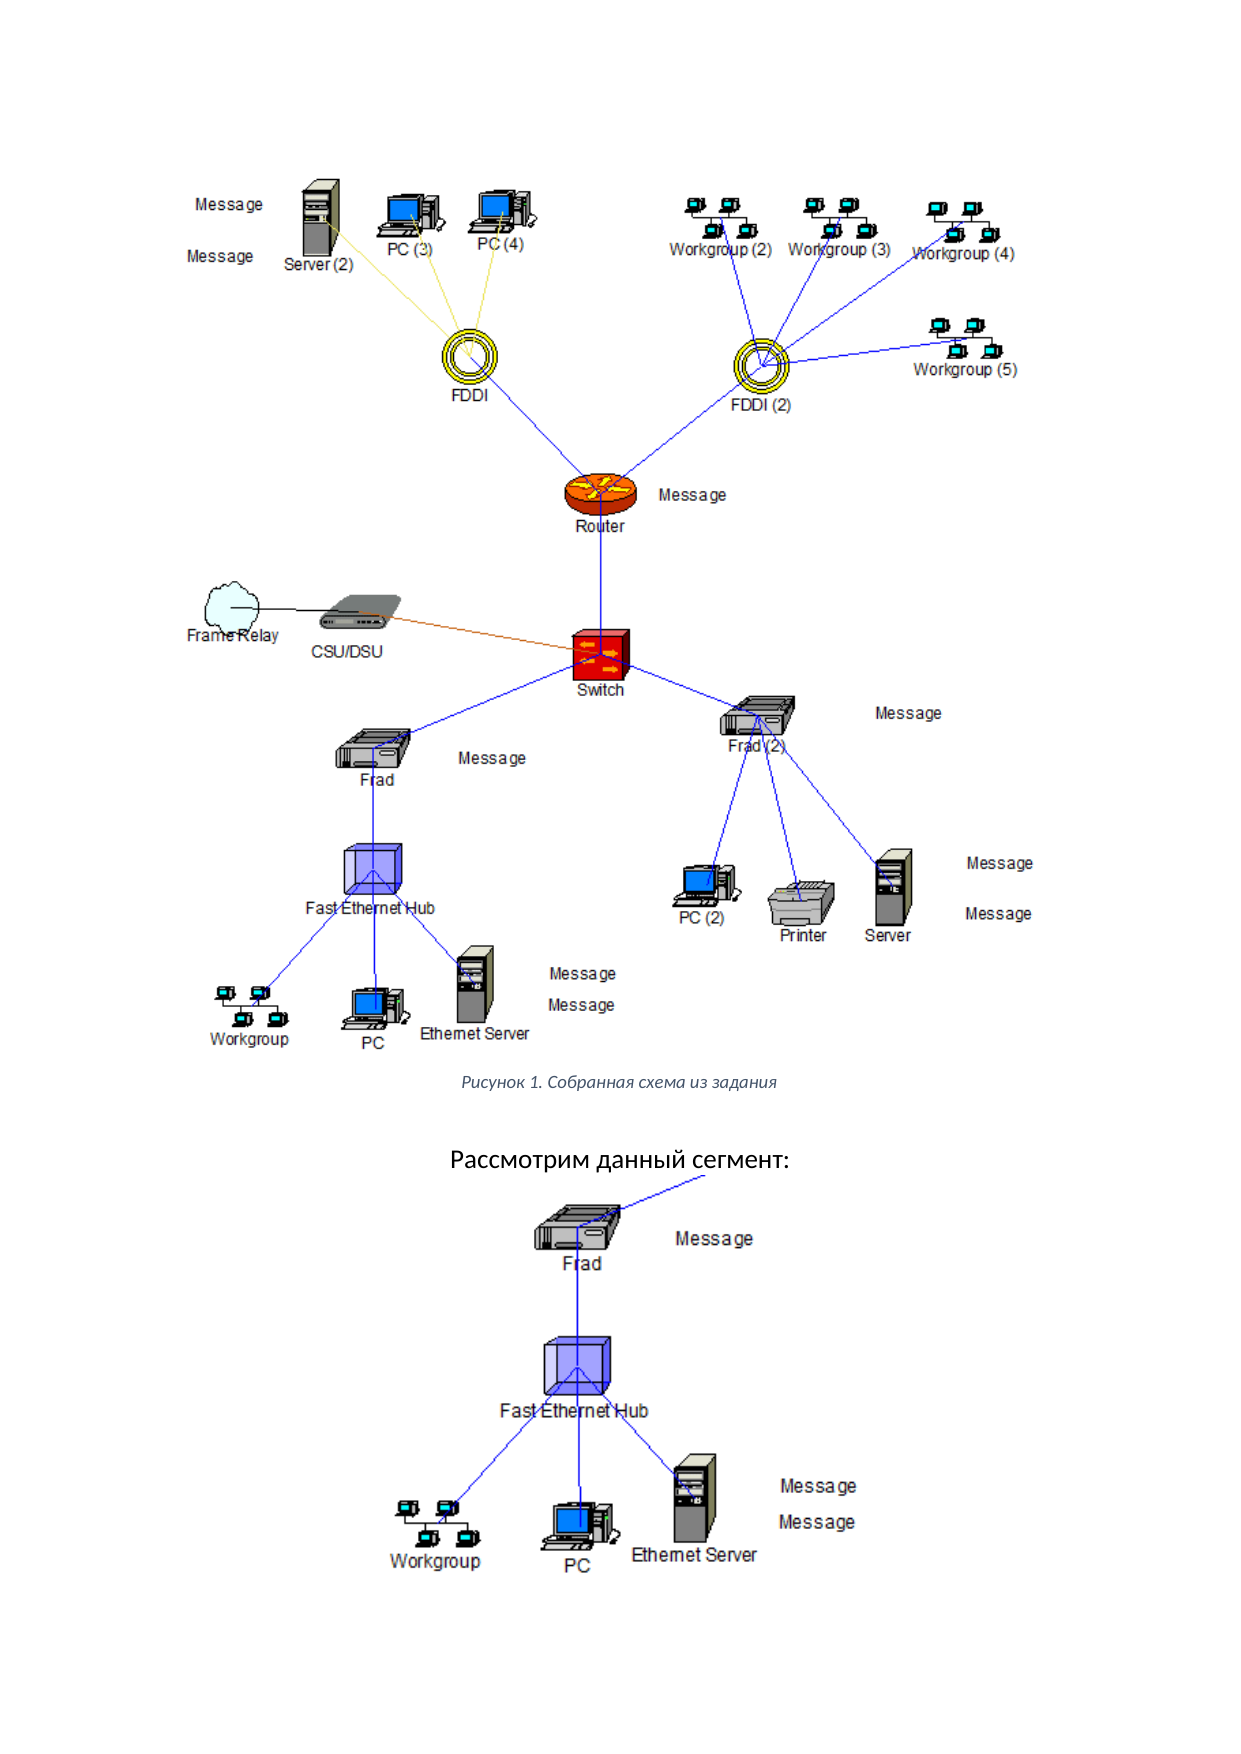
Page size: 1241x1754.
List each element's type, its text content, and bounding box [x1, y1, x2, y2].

text Рисунок 1. Собранная схема из задания [150, 1070, 1090, 1093]
text Рассмотрим данный сегмент: [150, 1143, 1090, 1176]
picture [174, 150, 1066, 1071]
picture [371, 1175, 870, 1601]
